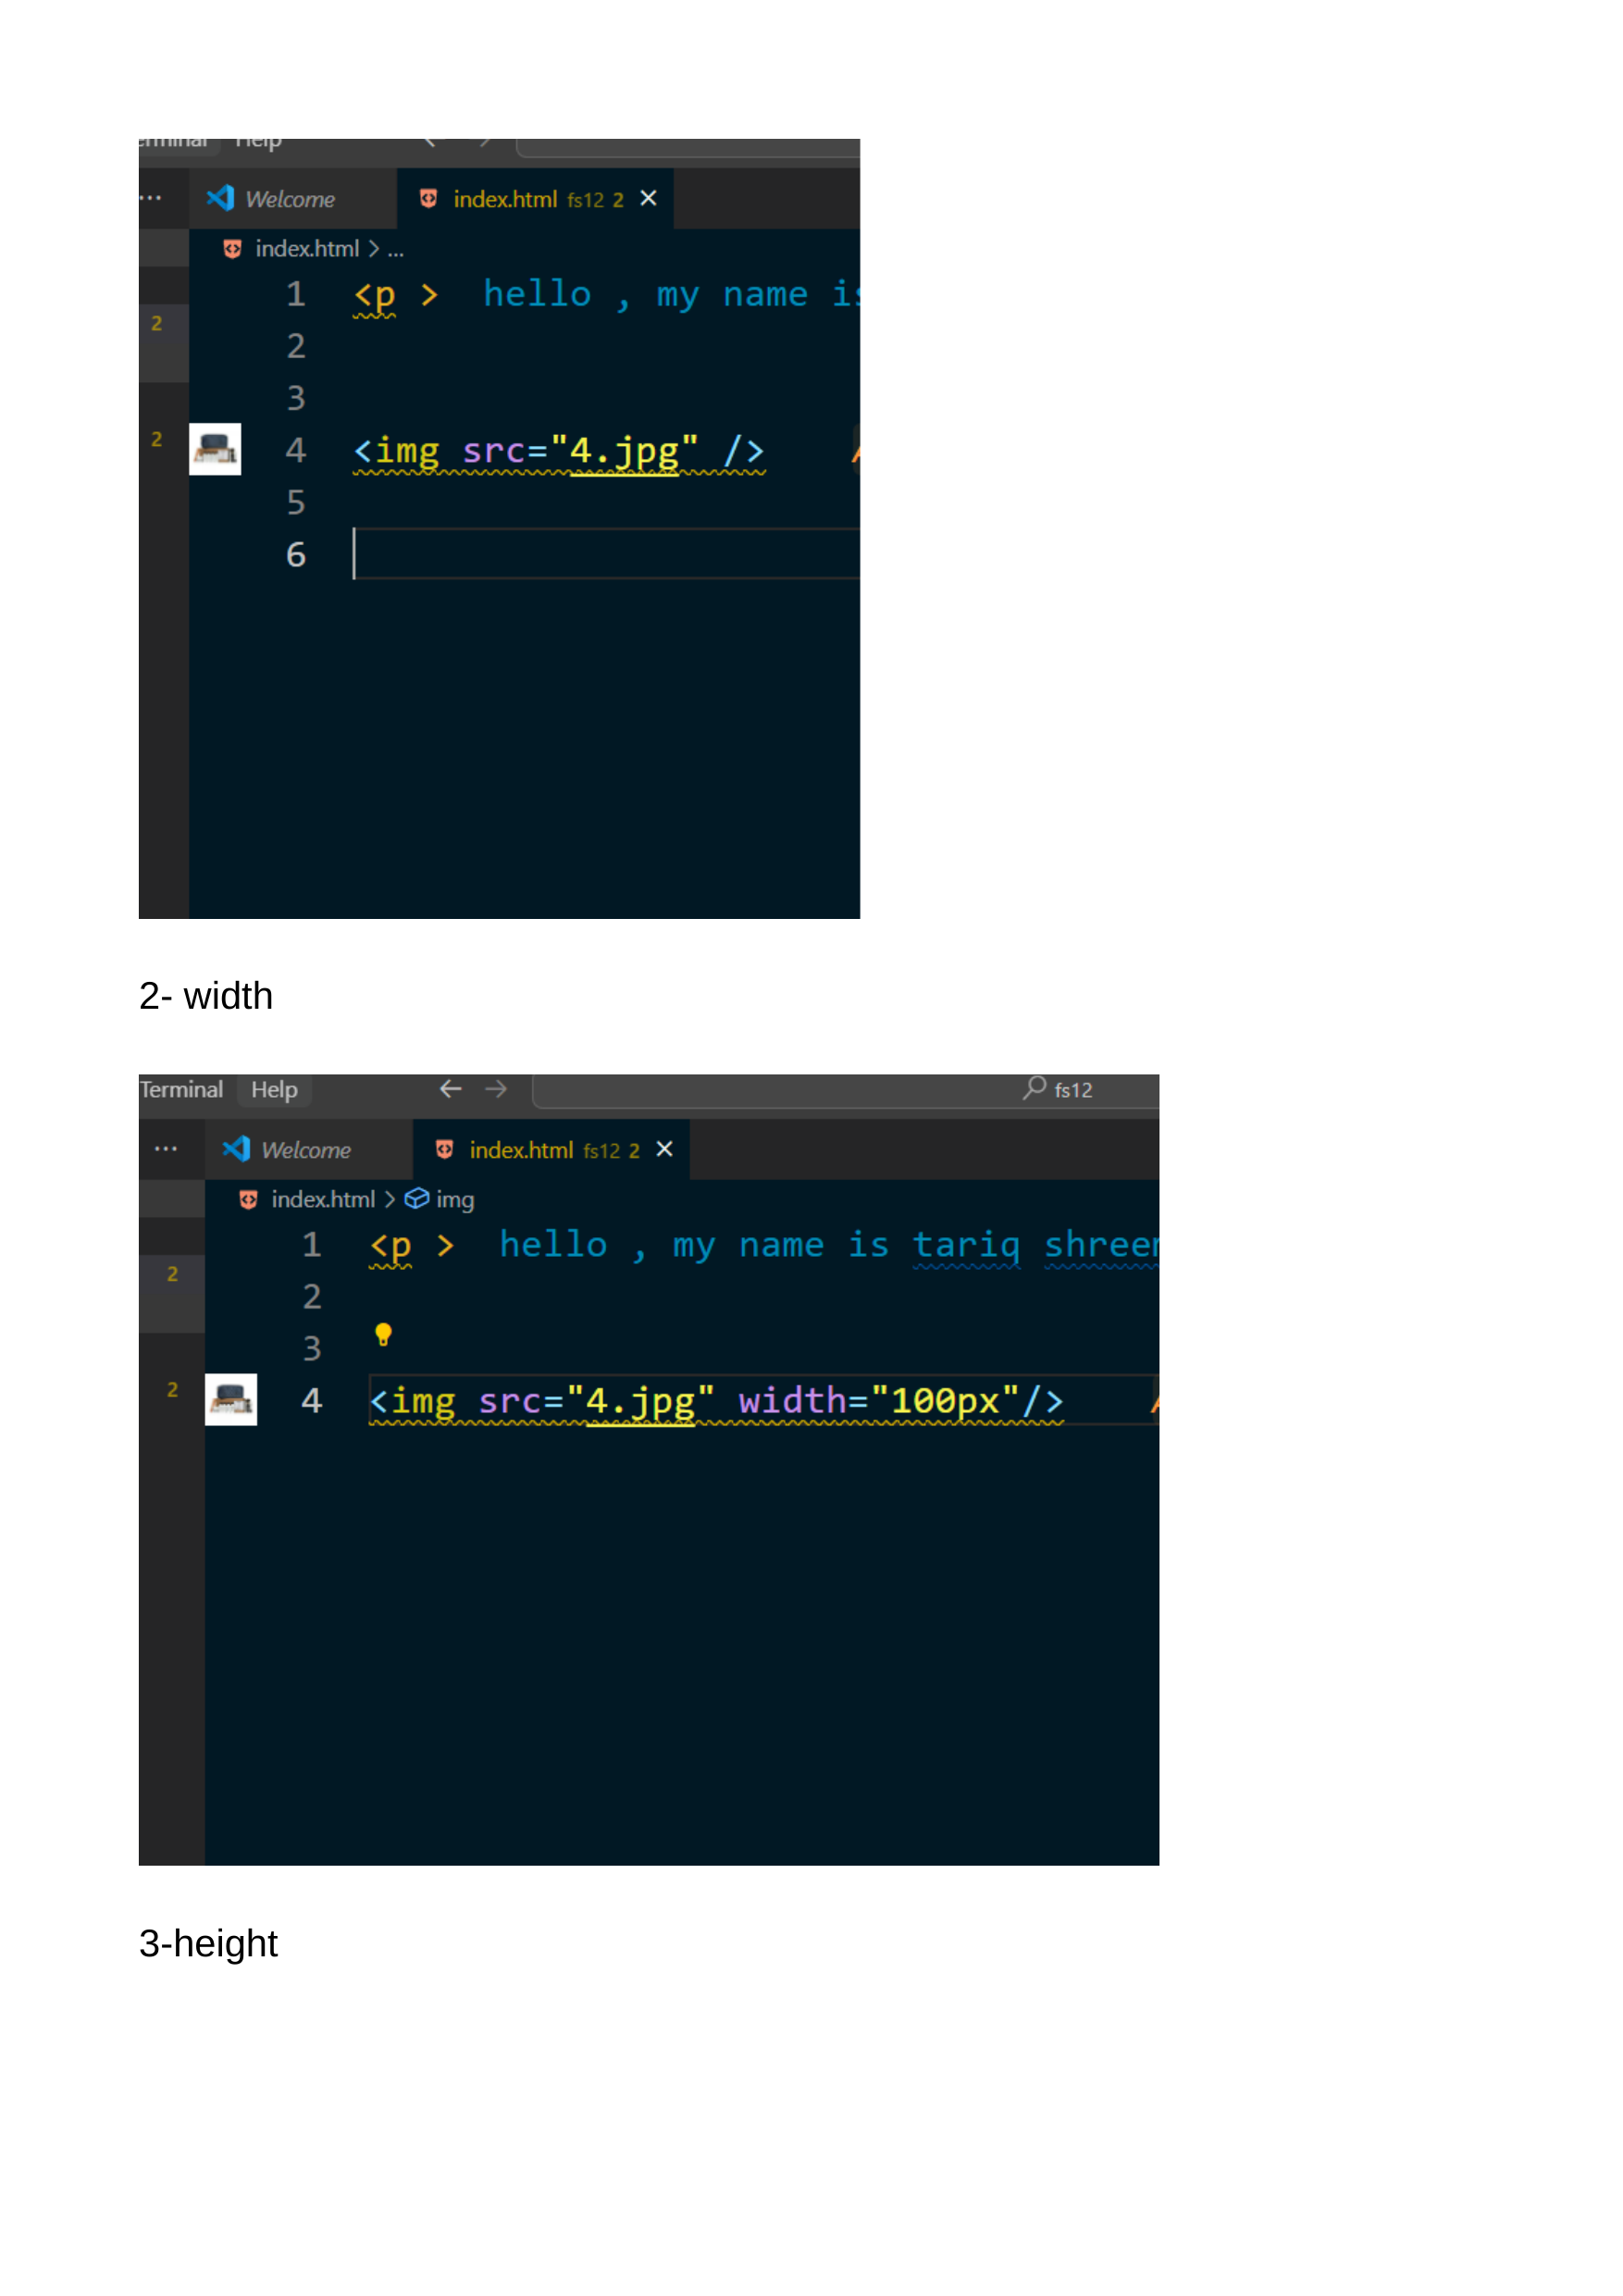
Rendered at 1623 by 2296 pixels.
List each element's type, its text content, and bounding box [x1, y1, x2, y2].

picture [139, 1074, 1160, 1866]
picture [139, 139, 861, 919]
text 3-height [139, 1920, 1484, 1965]
text 2- width [139, 973, 1484, 1017]
